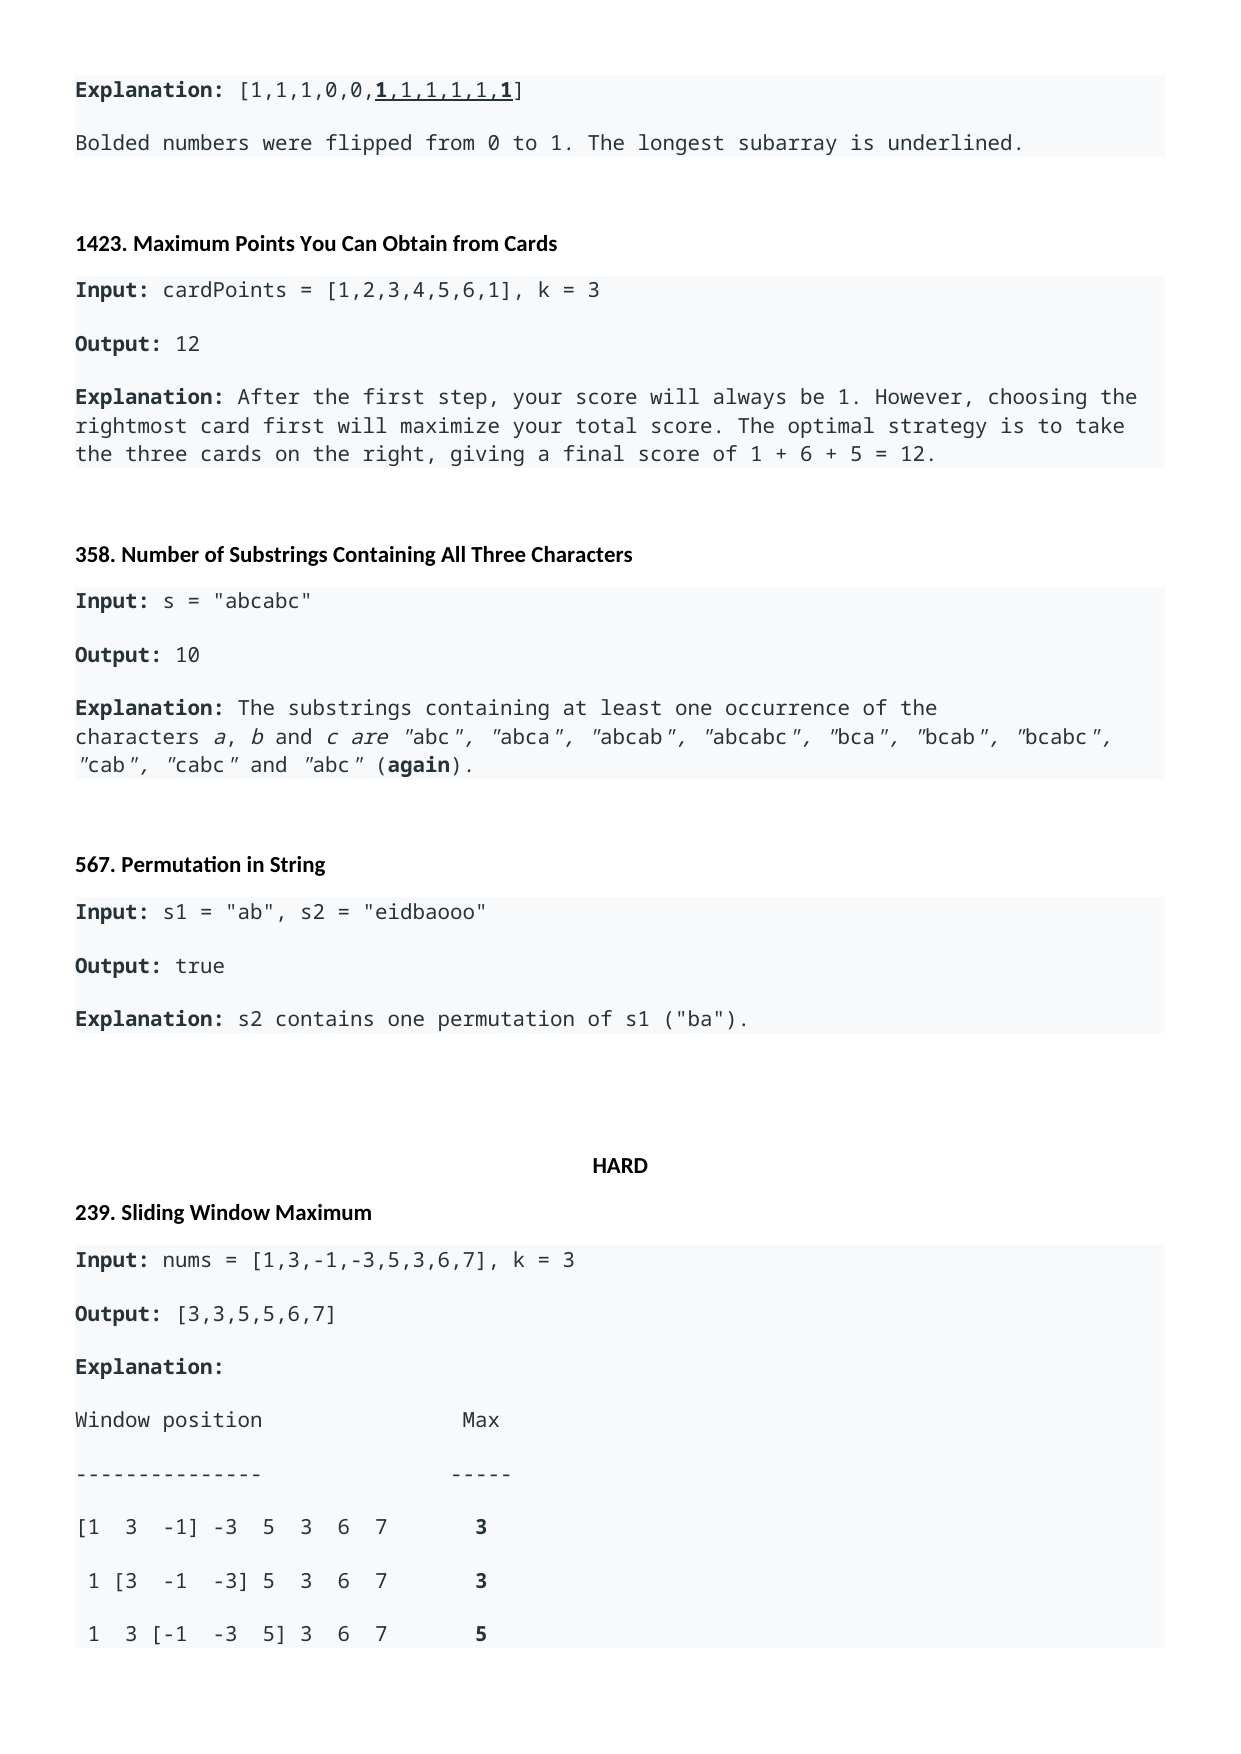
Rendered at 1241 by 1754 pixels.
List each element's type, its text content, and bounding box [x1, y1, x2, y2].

text Output: true [75, 951, 1165, 979]
text Window position Max [75, 1406, 1165, 1434]
text Input: s = "abcabc" [75, 587, 1165, 615]
text 1 [3 -1 -3] 5 3 6 7 3 [75, 1566, 1165, 1594]
text Input: nums = [1,3,-1,-3,5,3,6,7], k = 3 [75, 1245, 1165, 1274]
text Bolded numbers were flipped from 0 to 1. The longest subarray is underlined. [75, 128, 1165, 157]
text Explanation: [75, 1352, 1165, 1381]
text Explanation: After the first step, your score will always be 1. However, choosing the rightmost card first will maximize your total score. The optimal strategy is to take the three cards on the right, giving a final score of 1 + 6 + 5 = 12. [75, 382, 1165, 468]
text 1423. Maximum Points You Can Obtain from Cards [75, 229, 1165, 257]
text [1 3 -1] -3 5 3 6 7 3 [75, 1512, 1165, 1541]
text Explanation: The substrings containing at least one occurrence of the characters a, b and c are "abc", "abca", "abcab", "abcabc", "bca", "bcab", "bcabc", "cab", "cabc" and "abc" (again). [75, 693, 1165, 779]
text Explanation: s2 contains one permutation of s1 ("ba"). [75, 1004, 1165, 1033]
text 1 3 [-1 -3 5] 3 6 7 5 [75, 1619, 1165, 1648]
text Output: 12 [75, 329, 1165, 357]
text Input: s1 = "ab", s2 = "eidbaooo" [75, 897, 1165, 926]
text 358. Number of Substrings Containing All Three Characters [75, 540, 1165, 568]
text 567. Permutation in String [75, 851, 1165, 879]
text --------------- ----- [75, 1459, 1165, 1487]
text Output: 10 [75, 640, 1165, 668]
text Output: [3,3,5,5,6,7] [75, 1299, 1165, 1327]
text 239. Sliding Window Maximum [75, 1198, 1165, 1226]
text HARD [75, 1152, 1165, 1179]
text Input: cardPoints = [1,2,3,4,5,6,1], k = 3 [75, 276, 1165, 304]
text Explanation: [1,1,1,0,0,1,1,1,1,1,1] [75, 75, 1165, 103]
